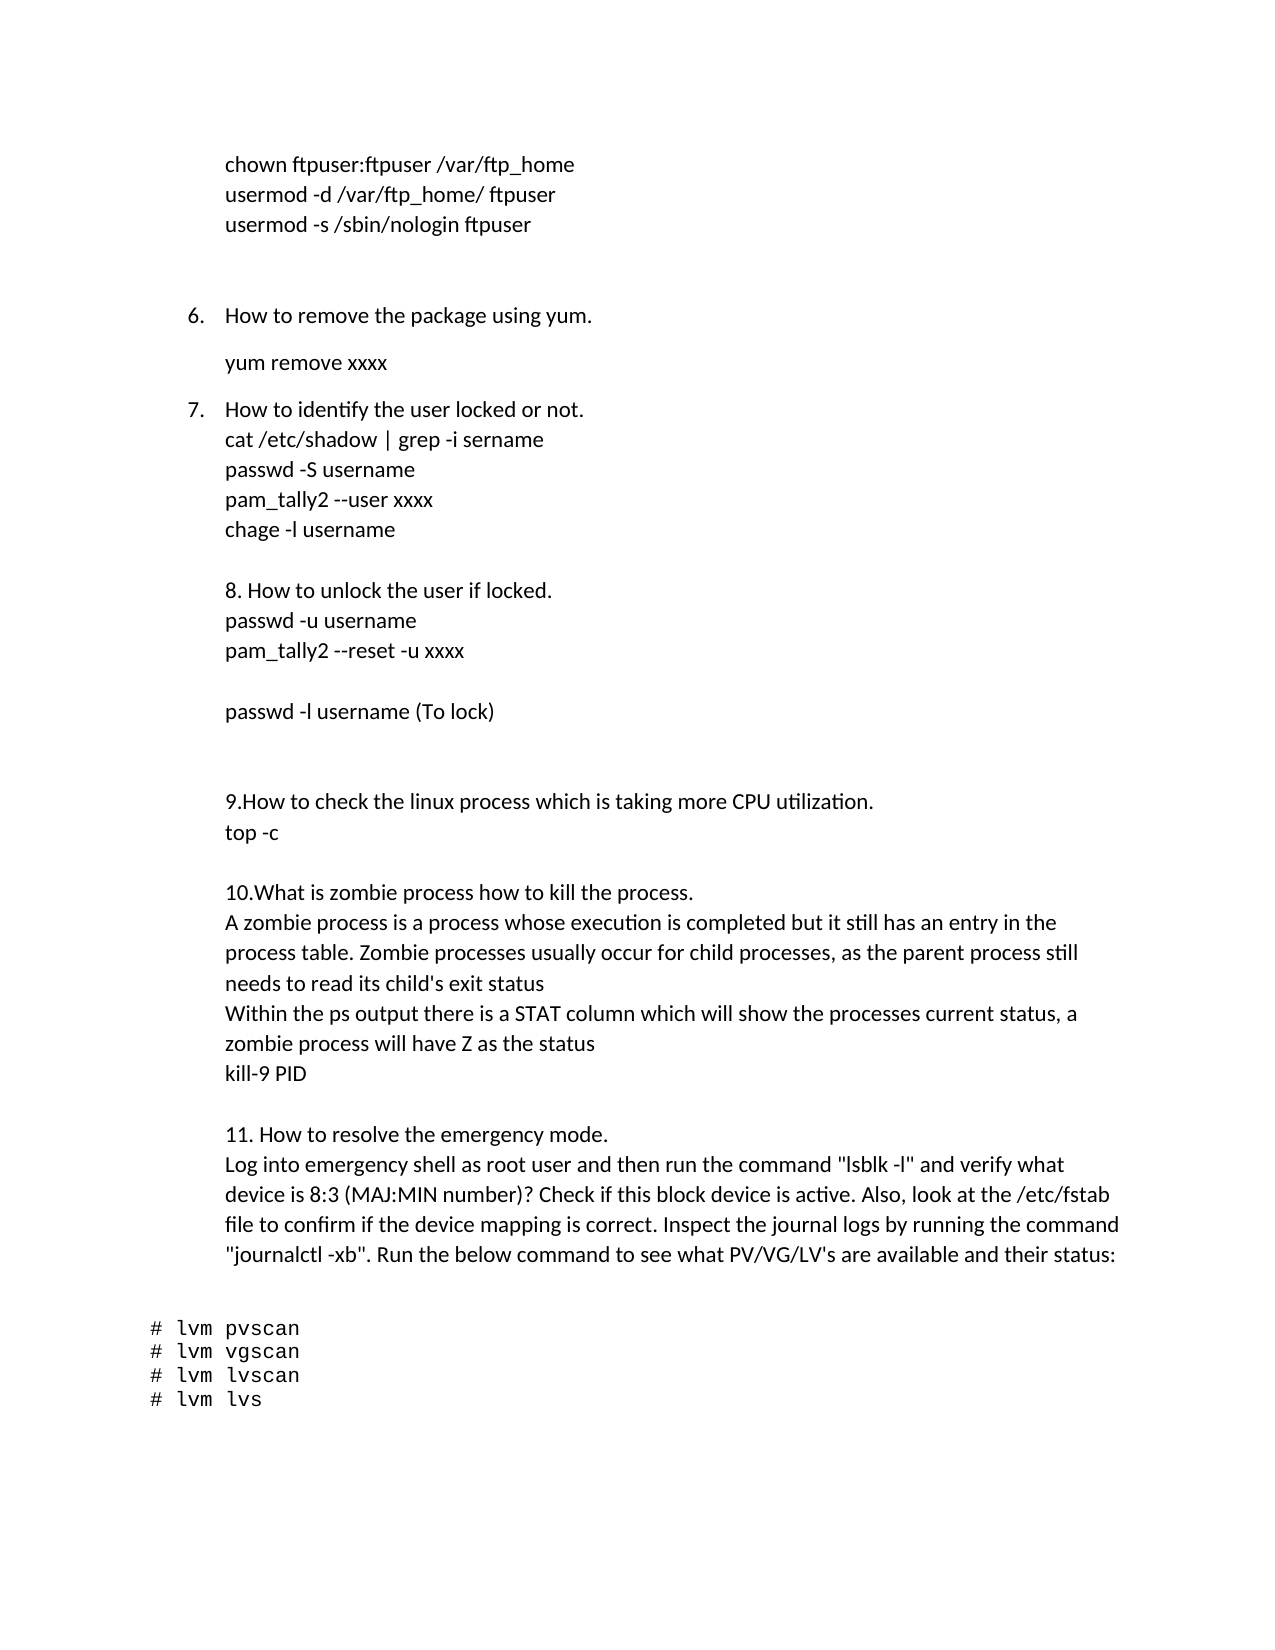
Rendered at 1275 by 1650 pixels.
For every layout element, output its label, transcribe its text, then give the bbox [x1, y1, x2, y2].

list passwd -S username [225, 455, 1125, 483]
text # lvm lvs [150, 1389, 1125, 1412]
list How to remove the package using yum. [187, 301, 1125, 329]
list usermod -s /sbin/nologin ftpuser [225, 210, 1125, 238]
text yum remove xxxx [187, 348, 1125, 376]
list usermod -d /var/ftp_home/ ftpuser [225, 180, 1125, 208]
list 10.What is zombie process how to kill the process. [225, 878, 1125, 906]
list pam_tally2 --reset -u xxxx [225, 636, 1125, 664]
list chage -l username [225, 516, 1125, 544]
list cat /etc/shadow | grep -i sername [225, 425, 1125, 453]
text # lvm lvscan [150, 1365, 1125, 1389]
list kill-9 PID [225, 1059, 1125, 1087]
list pam_tally2 --user xxxx [225, 485, 1125, 513]
list A zombie process is a process whose execution is completed but it still has an entry in the process table. Zombie processes usually occur for child processes, as the parent process still needs to read its child's exit status [225, 908, 1125, 997]
list chown ftpuser:ftpuser /var/ftp_home [225, 150, 1125, 178]
list Within the ps output there is a STAT column which will show the processes current status, a zombie process will have Z as the status [225, 999, 1125, 1057]
list passwd -u username [225, 606, 1125, 634]
text # lvm vgscan [150, 1341, 1125, 1365]
list 11. How to resolve the emergency mode. [225, 1120, 1125, 1148]
list top -c [225, 818, 1125, 846]
text # lvm pvscan [150, 1318, 1125, 1341]
list Log into emergency shell as root user and then run the command "lsblk -l" and verify what device is 8:3 (MAJ:MIN number)? Check if this block device is active. Also, look at the /etc/fstab file to confirm if the device mapping is correct. Inspect the journal logs by running the command "journalctl -xb". Run the below command to see what PV/VG/LV's are available and their status: [225, 1150, 1125, 1269]
list passwd -l username (To lock) [225, 697, 1125, 725]
list How to identify the user locked or not. [187, 395, 1125, 423]
list 8. How to unlock the user if locked. [225, 576, 1125, 604]
list 9.How to check the linux process which is taking more CPU utilization. [225, 787, 1125, 816]
